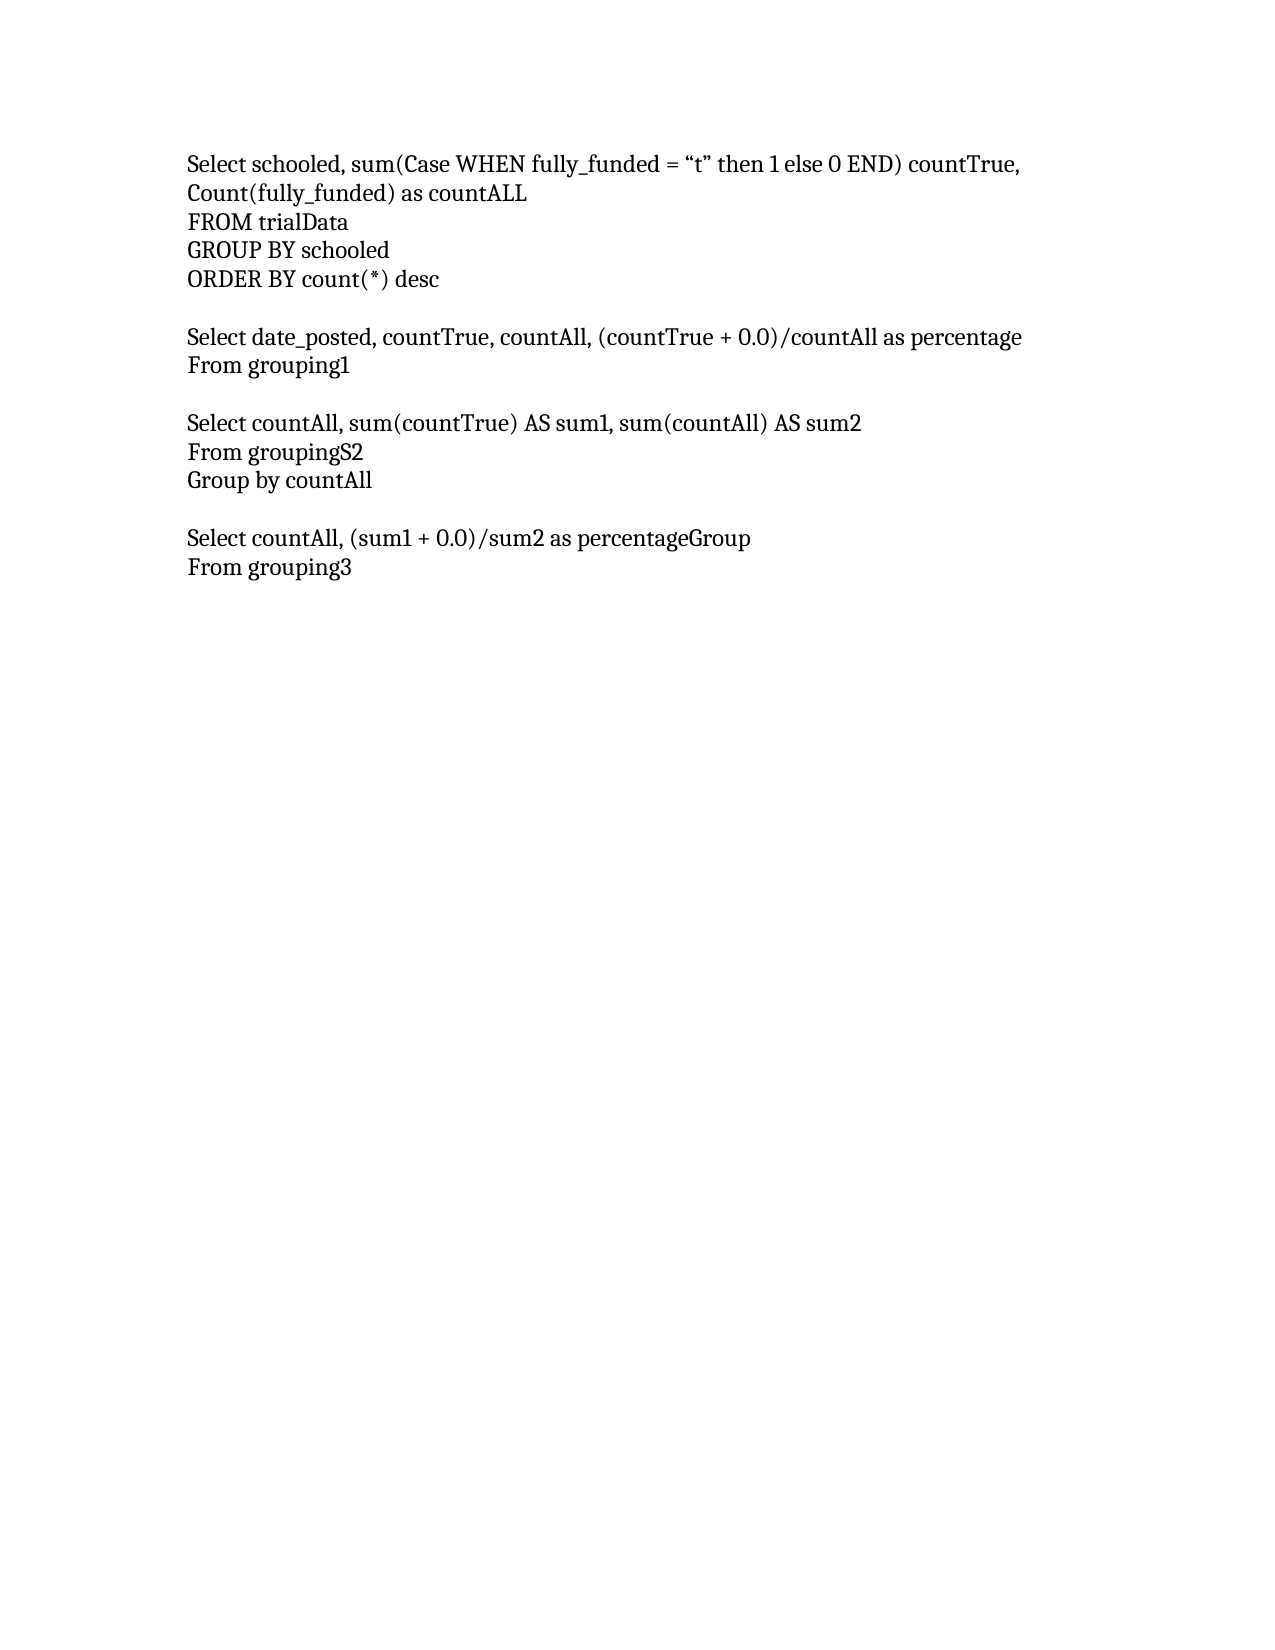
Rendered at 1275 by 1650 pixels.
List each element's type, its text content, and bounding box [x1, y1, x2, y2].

text FROM trialData [187, 207, 1087, 236]
text From groupingS2 [187, 437, 1087, 466]
text ORDER BY count(*) desc [187, 265, 1087, 294]
text Select countAll, (sum1 + 0.0)/sum2 as percentageGroup [187, 524, 1087, 552]
text GROUP BY schooled [187, 236, 1087, 265]
text From grouping3 [187, 552, 1087, 581]
text Count(fully_funded) as countALL [187, 179, 1087, 207]
text Group by countAll [187, 466, 1087, 495]
text Select schooled, sum(Case WHEN fully_funded = “t” then 1 else 0 END) countTrue, [187, 150, 1087, 179]
text From grouping1 [187, 351, 1087, 380]
text Select date_posted, countTrue, countAll, (countTrue + 0.0)/countAll as percentage [187, 322, 1087, 351]
text Select countAll, sum(countTrue) AS sum1, sum(countAll) AS sum2 [187, 409, 1087, 437]
